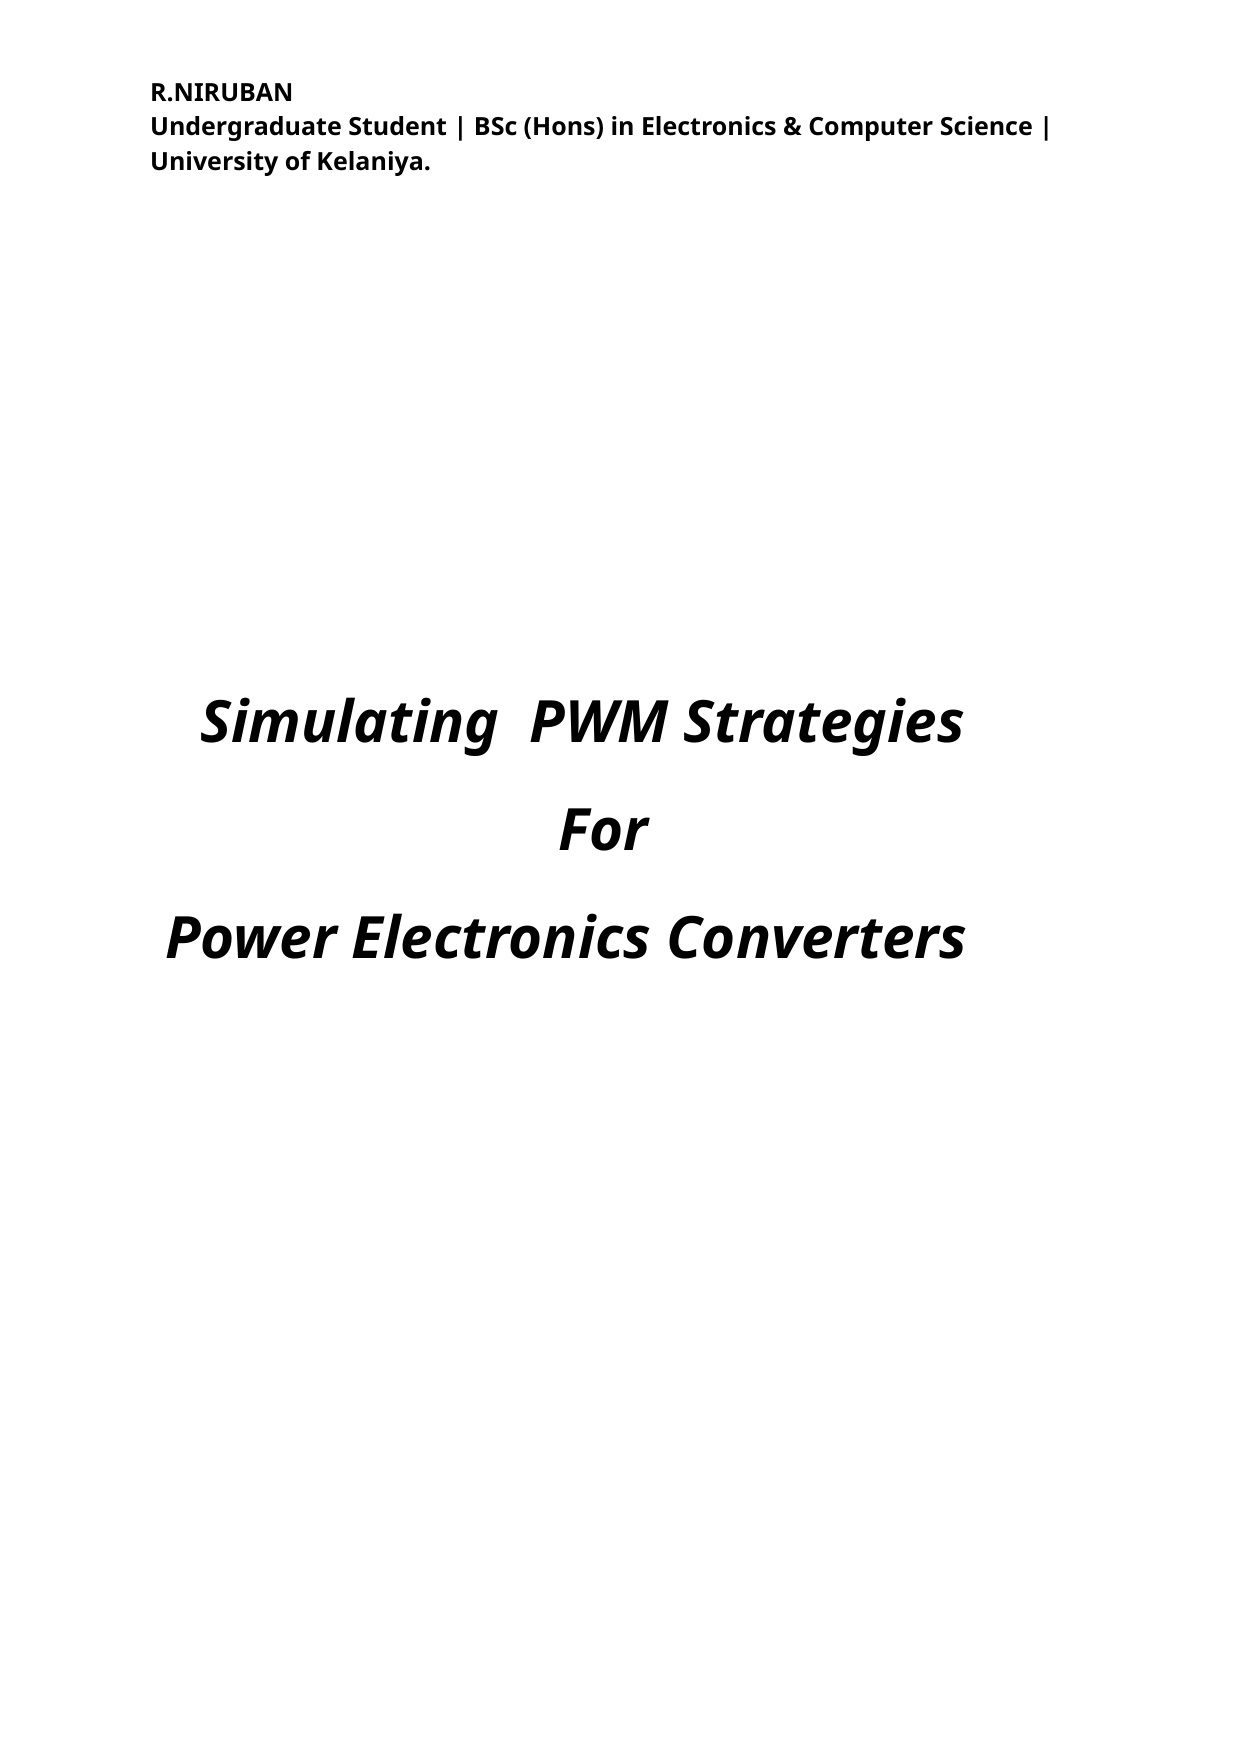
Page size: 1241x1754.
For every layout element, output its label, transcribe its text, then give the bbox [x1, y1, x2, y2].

text For [150, 788, 1090, 867]
text Power Electronics Converters [150, 896, 1090, 975]
text Simulating PWM Strategies [150, 680, 1090, 759]
